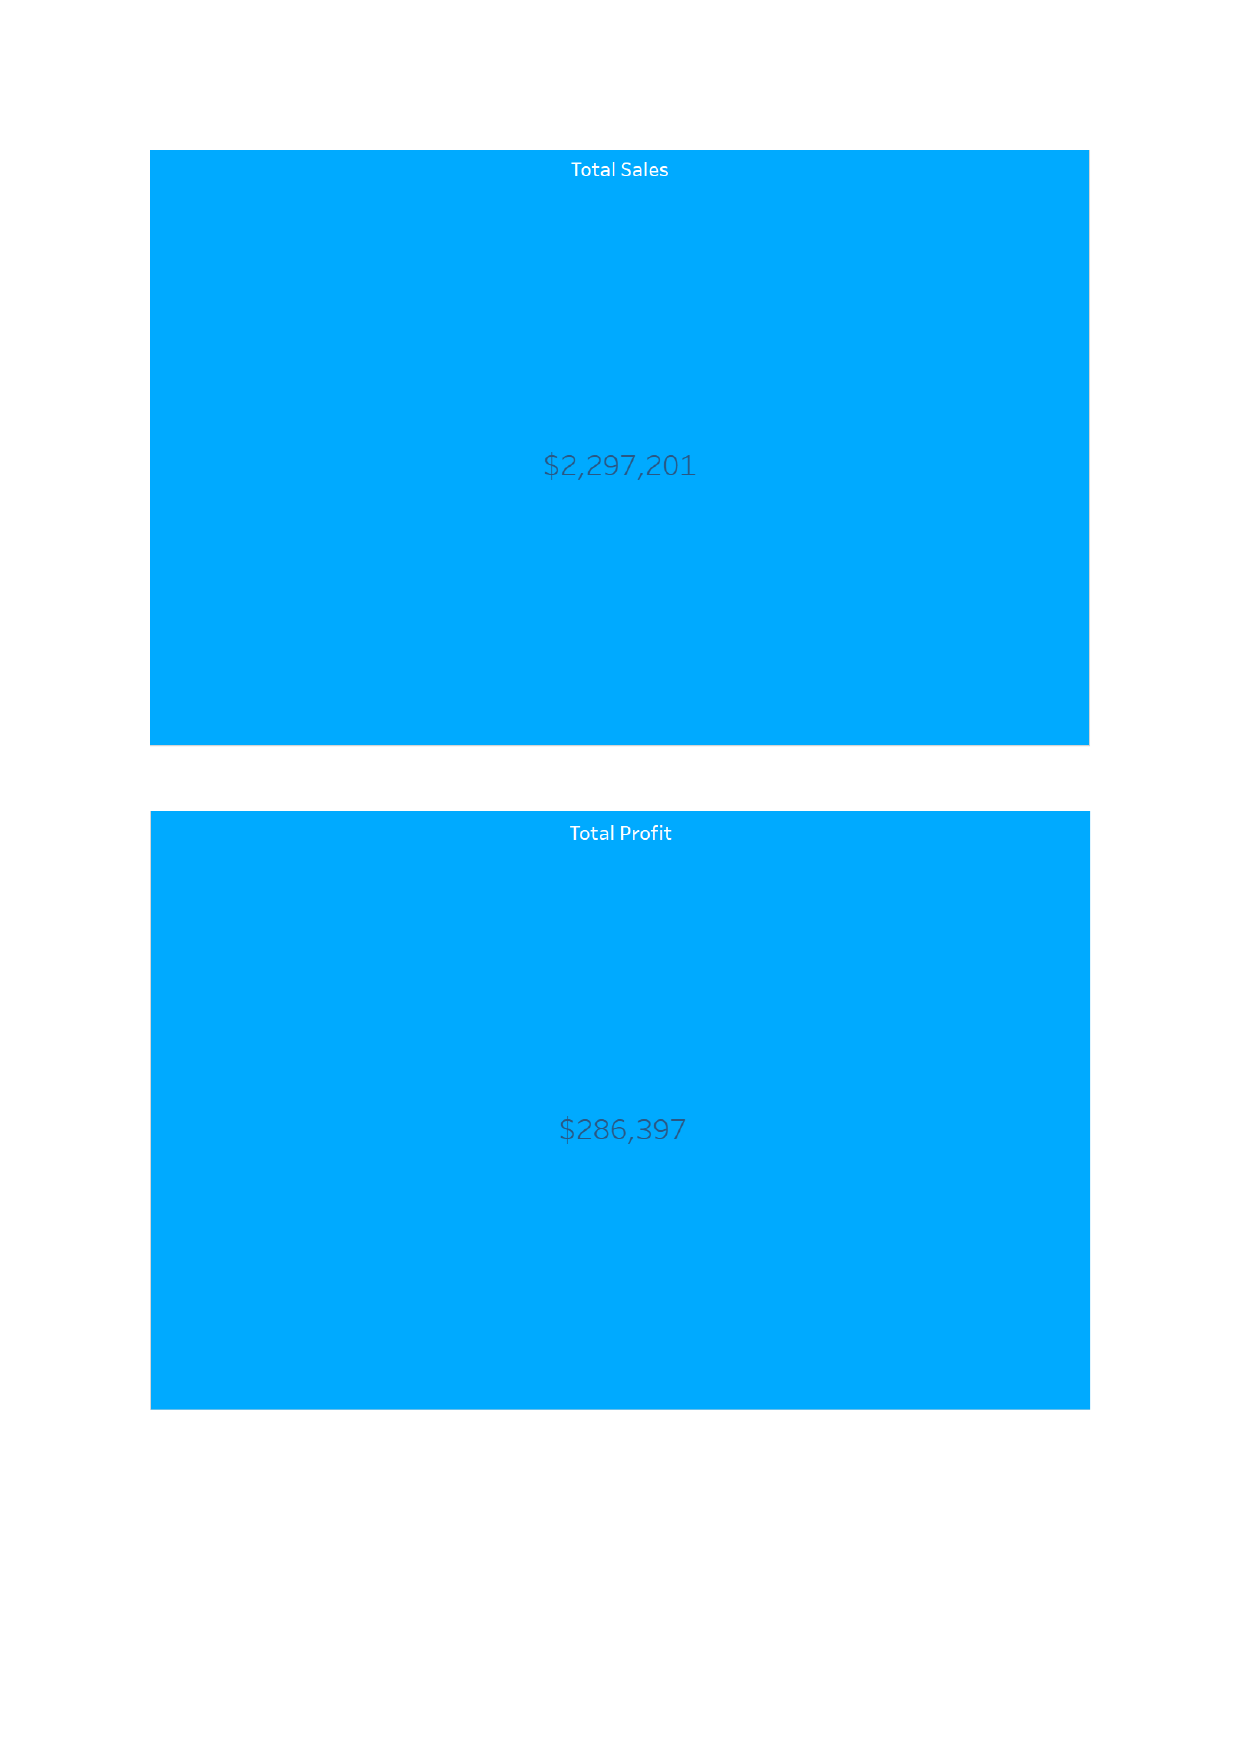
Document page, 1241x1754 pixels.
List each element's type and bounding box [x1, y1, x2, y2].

picture [150, 150, 1091, 747]
